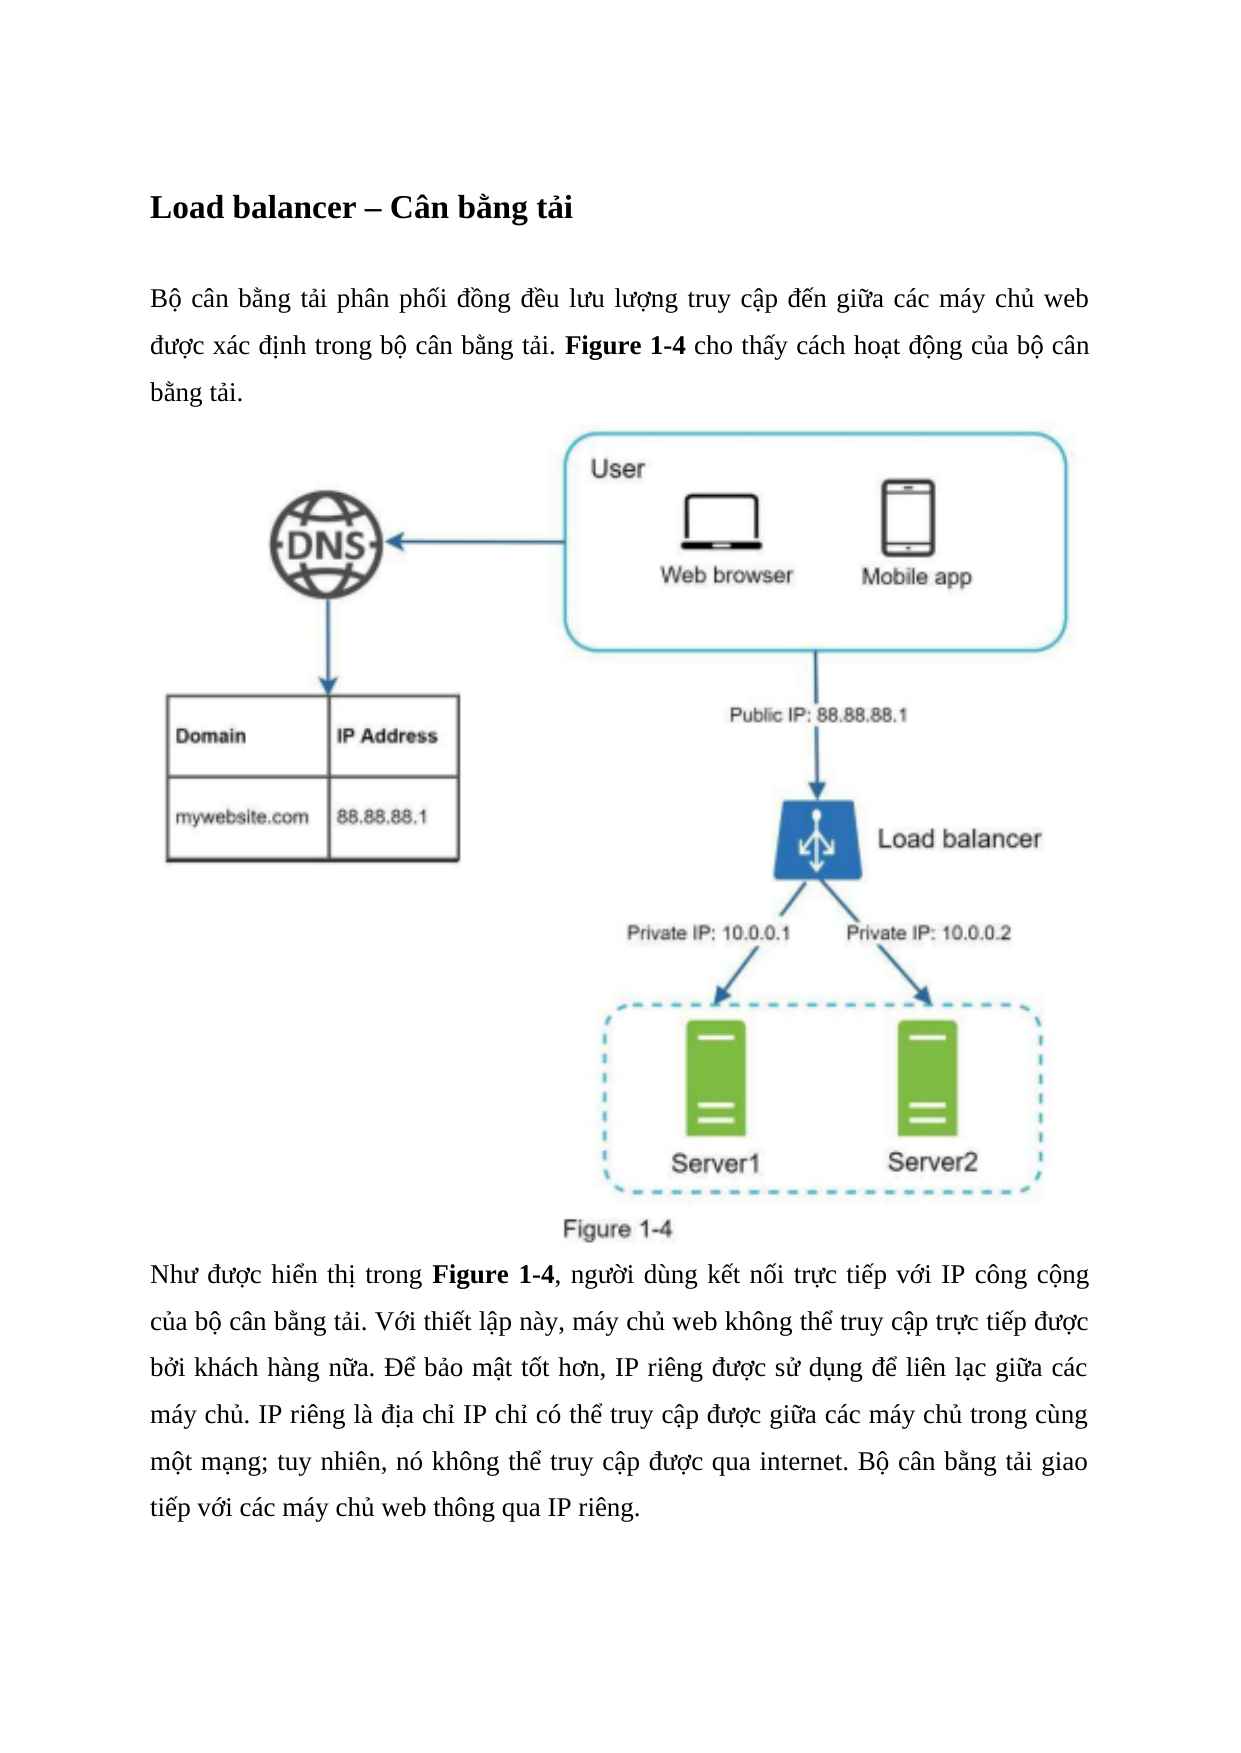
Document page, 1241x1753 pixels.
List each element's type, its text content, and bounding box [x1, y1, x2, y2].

text Bộ cân bằng tải phân phối đồng đều lưu lượng truy cập đến giữa các máy chủ web được xác định trong bộ cân bằng tải. Figure 1-4 cho thấy cách hoạt động của bộ cân bằng tải. [150, 282, 1090, 407]
text Load balancer – Cân bằng tải [150, 187, 1090, 226]
picture [150, 422, 1086, 1245]
text Như được hiển thị trong Figure 1-4, người dùng kết nối trực tiếp với IP công cộng của bộ cân bằng tải. Với thiết lập này, máy chủ web không thể truy cập trực tiếp được bởi khách hàng nữa. Để bảo mật tốt hơn, IP riêng được sử dụng để liên lạc giữa các máy chủ. IP riêng là địa chỉ IP chỉ có thể truy cập được giữa các máy chủ trong cùng một mạng; tuy nhiên, nó không thể truy cập được qua internet. Bộ cân bằng tải giao tiếp với các máy chủ web thông qua IP riêng. [150, 1258, 1090, 1523]
